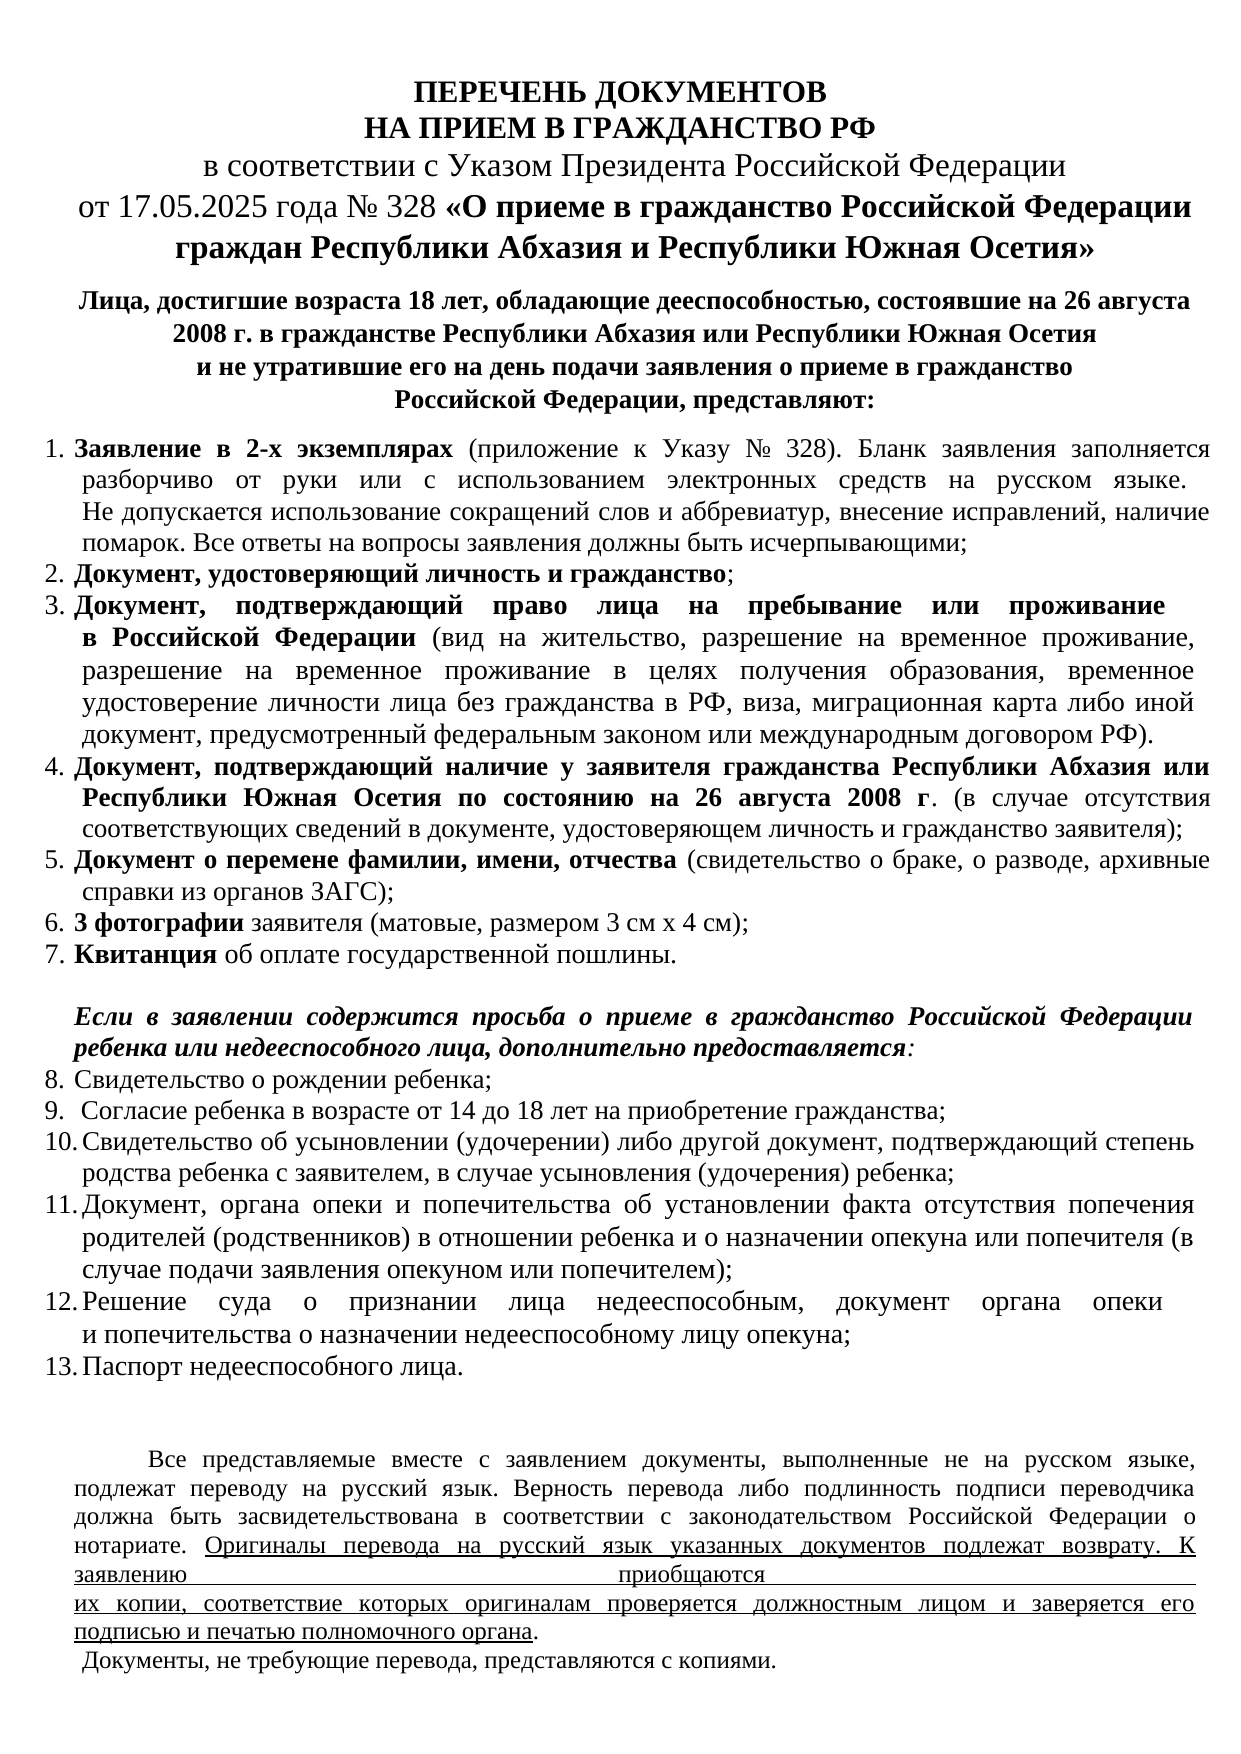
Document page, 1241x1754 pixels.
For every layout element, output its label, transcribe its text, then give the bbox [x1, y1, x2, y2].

list Заявление в 2-х экземплярах (приложение к Указу № 328). Бланк заявления заполняется разборчиво от руки или с использованием электронных средств на русском языке. Не допускается использование сокращений слов и аббревиатур, внесение исправлений, наличие помарок. Все ответы на вопросы заявления должны быть исчерпывающими; [44, 432, 1211, 557]
list Документ, удостоверяющий личность и гражданство; [44, 557, 1211, 588]
list 3 фотографии заявителя (матовые, размером 3 см х 4 см); [44, 906, 1211, 937]
list Свидетельство о рождении ребенка; [44, 1063, 1196, 1094]
list Свидетельство об усыновлении (удочерении) либо другой документ, подтверждающий степень родства ребенка с заявителем, в случае усыновления (удочерения) ребенка; [44, 1125, 1196, 1187]
list Документ, подтверждающий наличие у заявителя гражданства Республики Абхазия или Республики Южная Осетия по состоянию на 26 августа 2008 г. (в случае отсутствия соответствующих сведений в документе, удостоверяющем личность и гражданство заявителя); [44, 750, 1211, 843]
list Квитанция об оплате государственной пошлины. [44, 937, 1196, 969]
list Документ о перемене фамилии, имени, отчества (свидетельство о браке, о разводе, архивные справки из органов ЗАГС); [44, 843, 1211, 906]
text Все представляемые вместе с заявлением документы, выполненные не на русском языке, подлежат переводу на русский язык. Верность перевода либо подлинность подписи переводчика должна быть засвидетельствована в соответствии с законодательством Российской Федерации о нотариате. Оригиналы перевода на русский язык указанных документов подлежат возврату. К заявлению приобщаются их копии, соответствие которых оригиналам проверяется должностным лицом и заверяется его подписью и печатью полномочного органа. [74, 1614, 1196, 1645]
list Документ, подтверждающий право лица на пребывание или проживание в Российской Федерации (вид на жительство, разрешение на временное проживание, разрешение на временное проживание в целях получения образования, временное удостоверение личности лица без гражданства в РФ, виза, миграционная карта либо иной документ, предусмотренный федеральным законом или международным договором РФ). [44, 588, 1196, 750]
text Все представляемые вместе с заявлением документы, выполненные не на русском языке, подлежат переводу на русский язык. Верность перевода либо подлинность подписи переводчика должна быть засвидетельствована в соответствии с законодательством Российской Федерации о нотариате. Оригиналы перевода на русский язык указанных документов подлежат возврату. К заявлению приобщаются их копии, соответствие которых оригиналам проверяется должностным лицом и заверяется его подписью и печатью полномочного органа. [74, 1585, 1196, 1613]
text Все представляемые вместе с заявлением документы, выполненные не на русском языке, подлежат переводу на русский язык. Верность перевода либо подлинность подписи переводчика должна быть засвидетельствована в соответствии с законодательством Российской Федерации о нотариате. Оригиналы перевода на русский язык указанных документов подлежат возврату. К заявлению приобщаются их копии, соответствие которых оригиналам проверяется должностным лицом и заверяется его подписью и печатью полномочного органа. [74, 1444, 1196, 1584]
list Согласие ребенка в возрасте от 14 до 18 лет на приобретение гражданства; [44, 1094, 1196, 1125]
list Документ, органа опеки и попечительства об установлении факта отсутствия попечения родителей (родственников) в отношении ребенка и о назначении опекуна или попечителя (в случае подачи заявления опекуном или попечителем); [44, 1187, 1196, 1284]
list Паспорт недееспособного лица. [44, 1349, 1196, 1382]
list Решение суда о признании лица недееспособным, документ органа опеки и попечительства о назначении недееспособному лицу опекуна; [44, 1284, 1196, 1349]
text Документы, не требующие перевода, представляются с копиями. [82, 1645, 1211, 1674]
text Если в заявлении содержится просьба о приеме в гражданство Российской Федерации ребенка или недееспособного лица, дополнительно предоставляется: [74, 1000, 1196, 1063]
